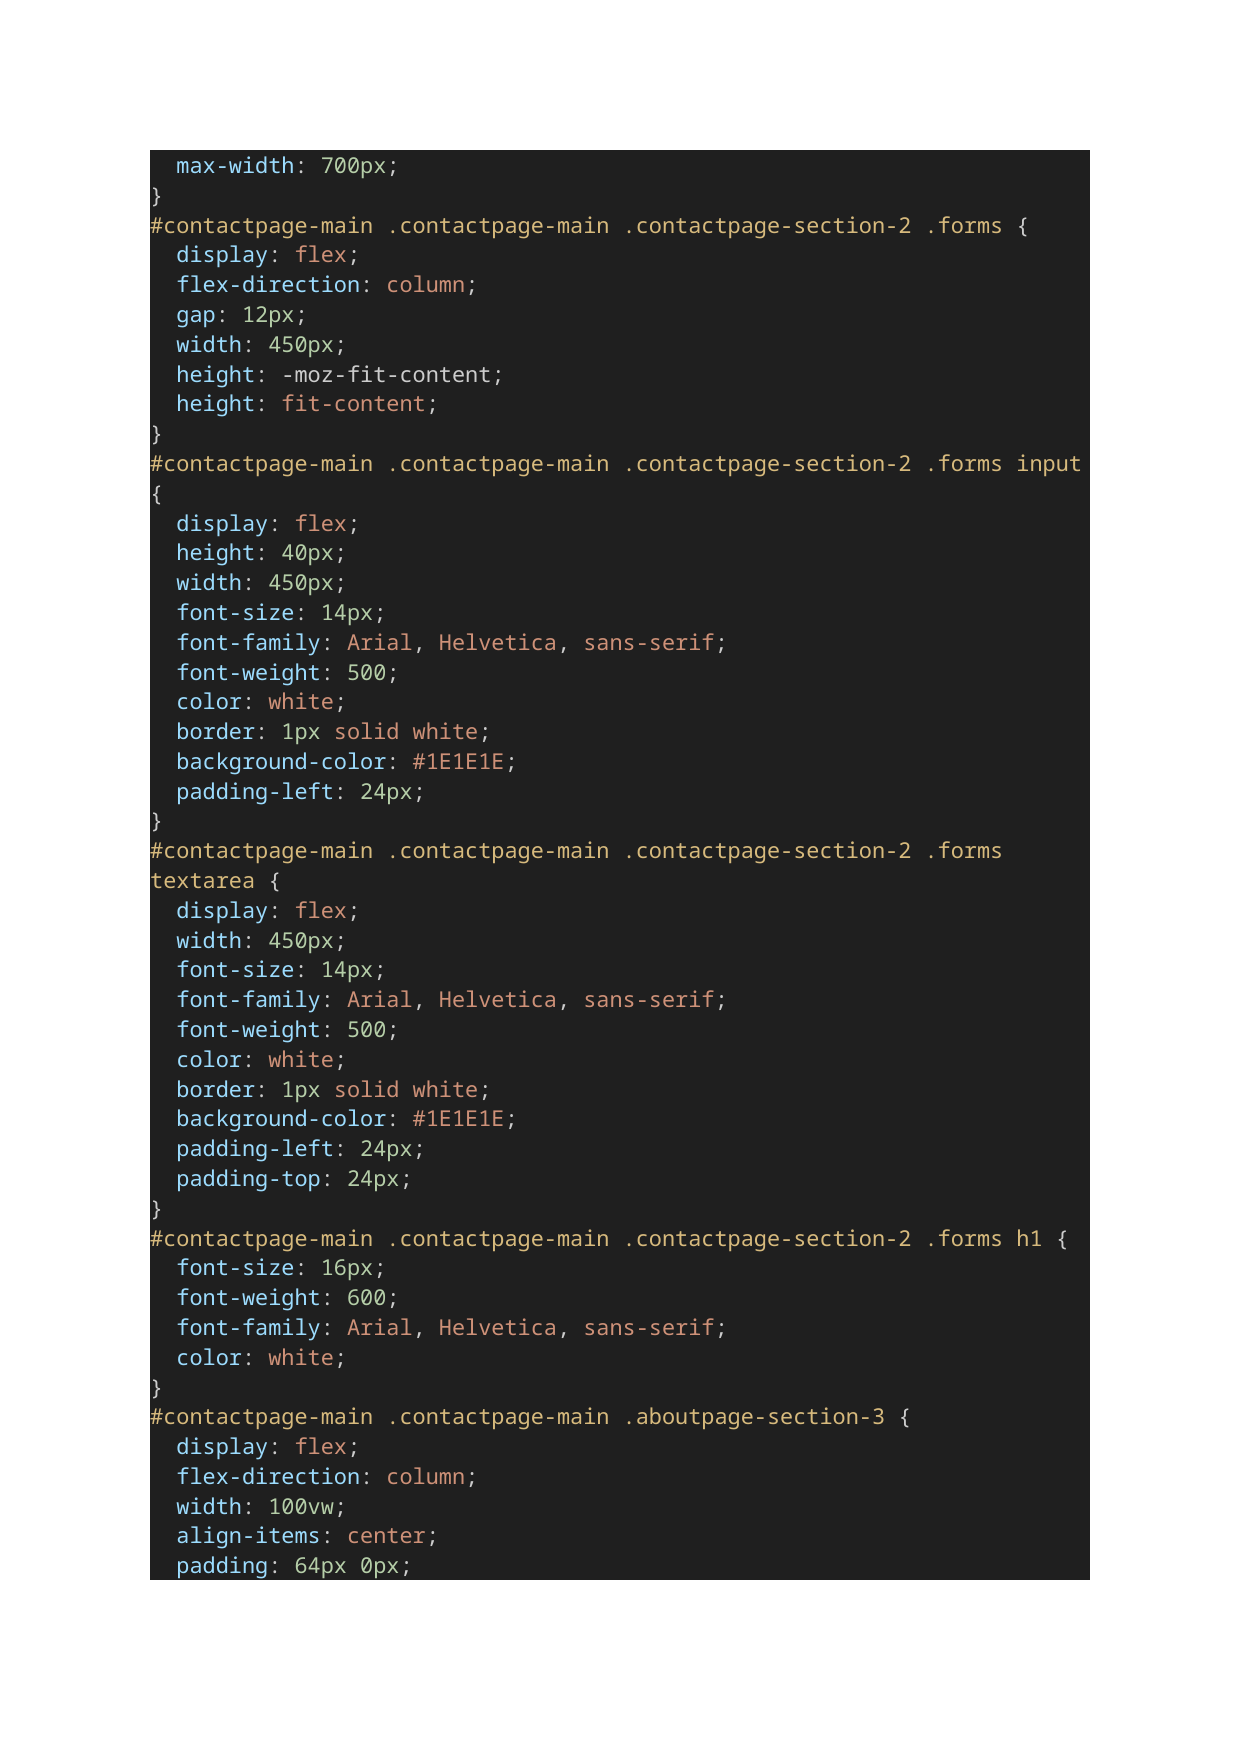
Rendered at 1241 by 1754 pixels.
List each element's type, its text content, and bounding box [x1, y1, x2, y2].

text } [150, 805, 1090, 835]
text flex-direction: column; [150, 1461, 1090, 1491]
text } [150, 1193, 1090, 1222]
text } [150, 1371, 1090, 1401]
text background-color: #1E1E1E; [150, 1103, 1090, 1133]
text border: 1px solid white; [150, 716, 1090, 746]
text font-weight: 600; [150, 1282, 1090, 1312]
text font-weight: 500; [150, 656, 1090, 686]
text width: 450px; [150, 567, 1090, 597]
text } [150, 180, 1090, 209]
text display: flex; [150, 895, 1090, 924]
text padding-left: 24px; [150, 1133, 1090, 1163]
text display: flex; [150, 507, 1090, 537]
text height: fit-content; [150, 388, 1090, 418]
text color: white; [150, 686, 1090, 716]
text } [150, 418, 1090, 448]
text #contactpage-main .contactpage-main .contactpage-section-2 .forms { [150, 209, 1090, 239]
text color: white; [150, 1342, 1090, 1371]
text display: flex; [150, 1431, 1090, 1461]
text font-size: 16px; [150, 1252, 1090, 1282]
text font-size: 14px; [150, 954, 1090, 984]
text border: 1px solid white; [150, 1073, 1090, 1103]
text width: 100vw; [150, 1491, 1090, 1520]
text width: 450px; [150, 924, 1090, 954]
text flex-direction: column; [150, 269, 1090, 299]
text background-color: #1E1E1E; [150, 746, 1090, 776]
text color: white; [150, 1044, 1090, 1073]
text height: 40px; [150, 537, 1090, 567]
text font-family: Arial, Helvetica, sans-serif; [150, 627, 1090, 656]
text #contactpage-main .contactpage-main .contactpage-section-2 .forms textarea { [150, 835, 1090, 895]
text font-family: Arial, Helvetica, sans-serif; [150, 984, 1090, 1014]
text max-width: 700px; [150, 150, 1090, 180]
text align-items: center; [150, 1520, 1090, 1550]
text width: 450px; [150, 329, 1090, 358]
text #contactpage-main .contactpage-main .aboutpage-section-3 { [150, 1401, 1090, 1431]
text #contactpage-main .contactpage-main .contactpage-section-2 .forms h1 { [150, 1222, 1090, 1252]
text gap: 12px; [150, 299, 1090, 329]
text display: flex; [150, 239, 1090, 269]
text padding-left: 24px; [150, 776, 1090, 805]
text font-weight: 500; [150, 1014, 1090, 1044]
text padding: 64px 0px; [150, 1550, 1090, 1580]
text font-size: 14px; [150, 597, 1090, 627]
text font-family: Arial, Helvetica, sans-serif; [150, 1312, 1090, 1342]
text height: -moz-fit-content; [150, 358, 1090, 388]
text padding-top: 24px; [150, 1163, 1090, 1193]
text #contactpage-main .contactpage-main .contactpage-section-2 .forms input { [150, 448, 1090, 507]
